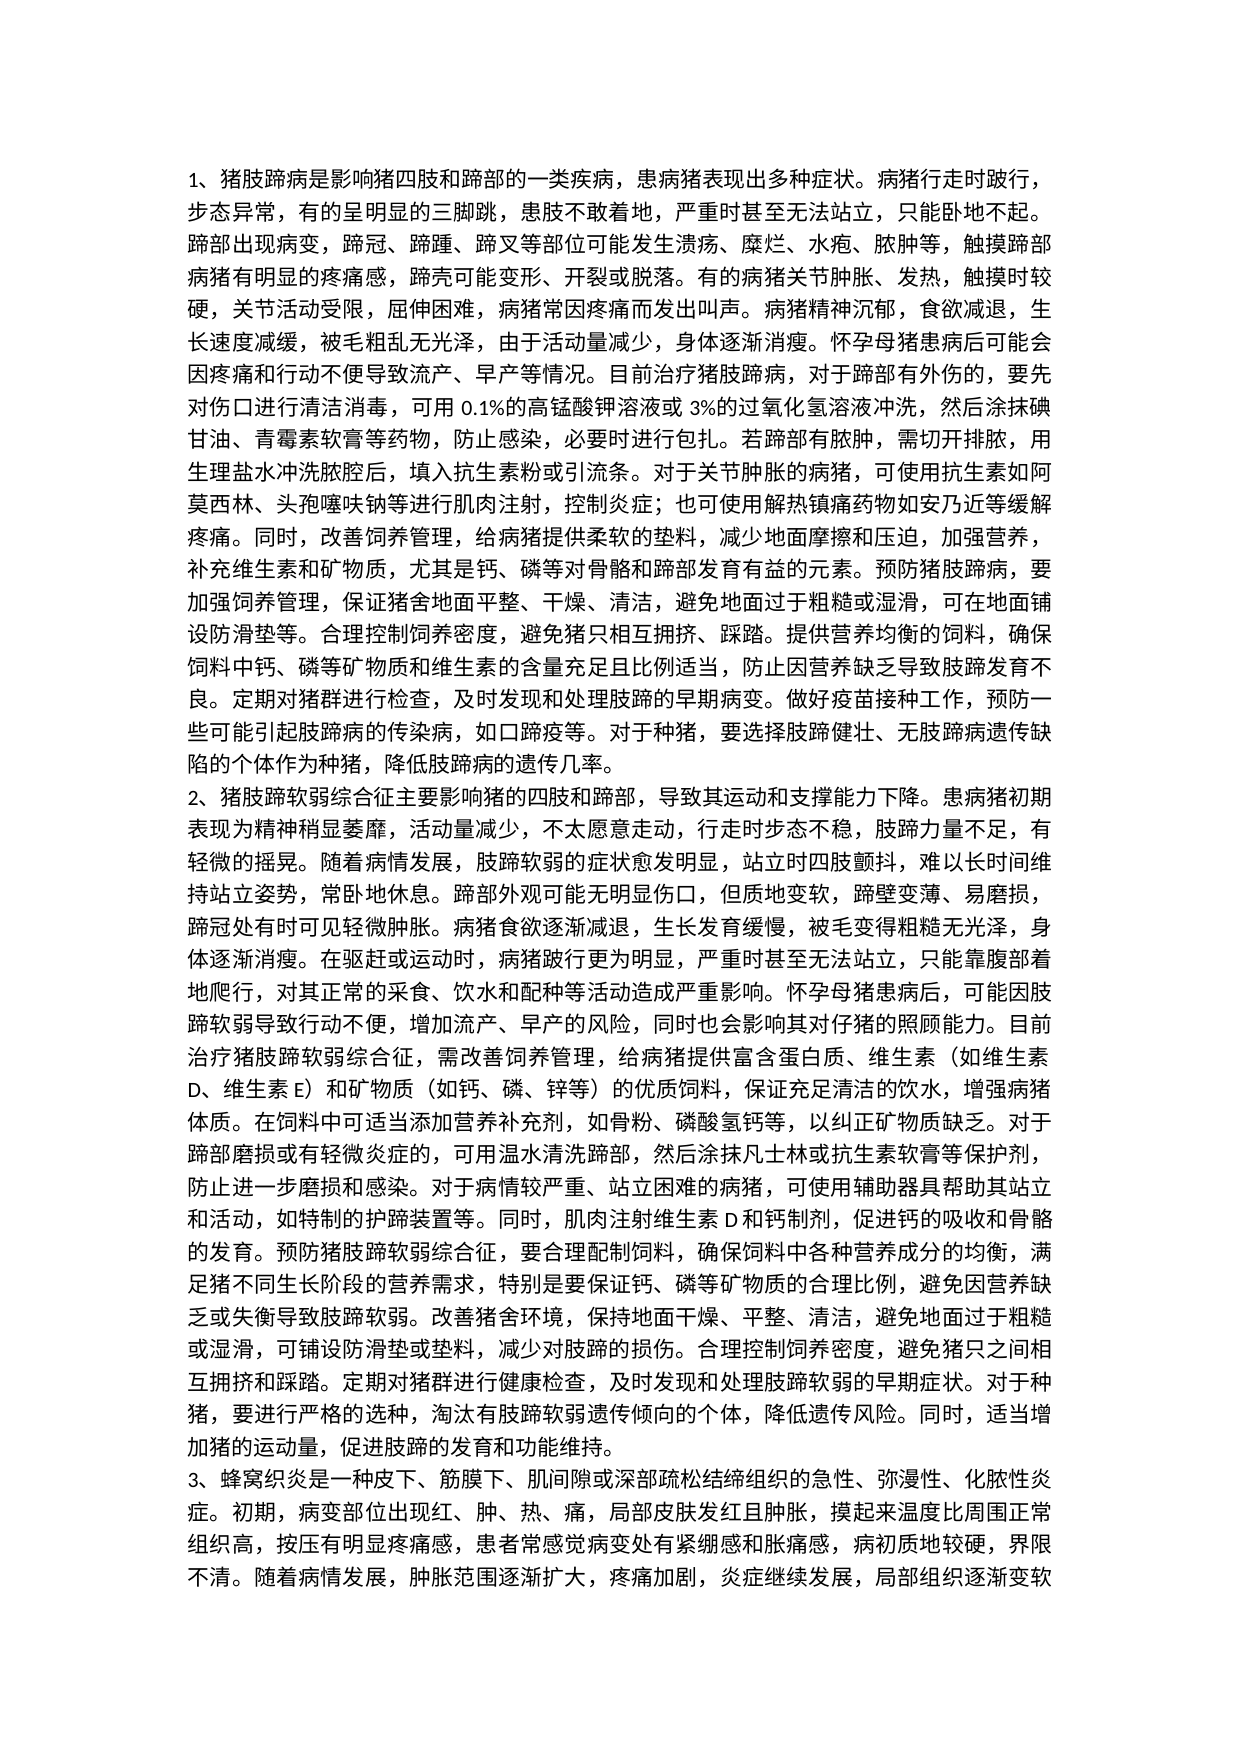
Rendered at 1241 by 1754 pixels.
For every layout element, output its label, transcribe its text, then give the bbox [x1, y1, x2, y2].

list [187, 1462, 1053, 1592]
list 猪肢蹄病是影响猪四肢和蹄部的一类疾病，患病猪表现出多种症状。病猪行走时跛行，步态异常，有的呈明显的三脚跳，患肢不敢着地，严重时甚至无法站立，只能卧地不起。蹄部出现病变，蹄冠、蹄踵、蹄叉等部位可能发生溃疡、糜烂、水疱、脓肿等，触摸蹄部病猪有明显的疼痛感，蹄壳可能变形、开裂或脱落。有的病猪关节肿胀、发热，触摸时较硬，关节活动受限，屈伸困难，病猪常因疼痛而发出叫声。病猪精神沉郁，食欲减退，生长速度减缓，被毛粗乱无光泽，由于活动量减少，身体逐渐消瘦。怀孕母猪患病后可能会因疼痛和行动不便导致流产、早产等情况。目前治疗猪肢蹄病，对于蹄部有外伤的，要先对伤口进行清洁消毒，可用0.1%的高锰酸钾溶液或3%的过氧化氢溶液冲洗，然后涂抹碘甘油、青霉素软膏等药物，防止感染，必要时进行包扎。若蹄部有脓肿，需切开排脓，用生理盐水冲洗脓腔后，填入抗生素粉或引流条。对于关节肿胀的病猪，可使用抗生素如阿莫西林、头孢噻呋钠等进行肌肉注射，控制炎症；也可使用解热镇痛药物如安乃近等缓解疼痛。同时，改善饲养管理，给病猪提供柔软的垫料，减少地面摩擦和压迫，加强营养，补充维生素和矿物质，尤其是钙、磷等对骨骼和蹄部发育有益的元素。预防猪肢蹄病，要加强饲养管理，保证猪舍地面平整、干燥、清洁，避免地面过于粗糙或湿滑，可在地面铺设防滑垫等。合理控制饲养密度，避免猪只相互拥挤、踩踏。提供营养均衡的饲料，确保饲料中钙、磷等矿物质和维生素的含量充足且比例适当，防止因营养缺乏导致肢蹄发育不良。定期对猪群进行检查，及时发现和处理肢蹄的早期病变。做好疫苗接种工作，预防一些可能引起肢蹄病的传染病，如口蹄疫等。对于种猪，要选择肢蹄健壮、无肢蹄病遗传缺陷的个体作为种猪，降低肢蹄病的遗传几率。 [187, 162, 1053, 779]
list 猪肢蹄软弱综合征主要影响猪的四肢和蹄部，导致其运动和支撑能力下降。患病猪初期表现为精神稍显萎靡，活动量减少，不太愿意走动，行走时步态不稳，肢蹄力量不足，有轻微的摇晃。随着病情发展，肢蹄软弱的症状愈发明显，站立时四肢颤抖，难以长时间维持站立姿势，常卧地休息。蹄部外观可能无明显伤口，但质地变软，蹄壁变薄、易磨损，蹄冠处有时可见轻微肿胀。病猪食欲逐渐减退，生长发育缓慢，被毛变得粗糙无光泽，身体逐渐消瘦。在驱赶或运动时，病猪跛行更为明显，严重时甚至无法站立，只能靠腹部着地爬行，对其正常的采食、饮水和配种等活动造成严重影响。怀孕母猪患病后，可能因肢蹄软弱导致行动不便，增加流产、早产的风险，同时也会影响其对仔猪的照顾能力。目前治疗猪肢蹄软弱综合征，需改善饲养管理，给病猪提供富含蛋白质、维生素（如维生素D、维生素E）和矿物质（如钙、磷、锌等）的优质饲料，保证充足清洁的饮水，增强病猪体质。在饲料中可适当添加营养补充剂，如骨粉、磷酸氢钙等，以纠正矿物质缺乏。对于蹄部磨损或有轻微炎症的，可用温水清洗蹄部，然后涂抹凡士林或抗生素软膏等保护剂，防止进一步磨损和感染。对于病情较严重、站立困难的病猪，可使用辅助器具帮助其站立和活动，如特制的护蹄装置等。同时，肌肉注射维生素D和钙制剂，促进钙的吸收和骨骼的发育。预防猪肢蹄软弱综合征，要合理配制饲料，确保饲料中各种营养成分的均衡，满足猪不同生长阶段的营养需求，特别是要保证钙、磷等矿物质的合理比例，避免因营养缺乏或失衡导致肢蹄软弱。改善猪舍环境，保持地面干燥、平整、清洁，避免地面过于粗糙或湿滑，可铺设防滑垫或垫料，减少对肢蹄的损伤。合理控制饲养密度，避免猪只之间相互拥挤和踩踏。定期对猪群进行健康检查，及时发现和处理肢蹄软弱的早期症状。对于种猪，要进行严格的选种，淘汰有肢蹄软弱遗传倾向的个体，降低遗传风险。同时，适当增加猪的运动量，促进肢蹄的发育和功能维持。 [187, 779, 1053, 1462]
